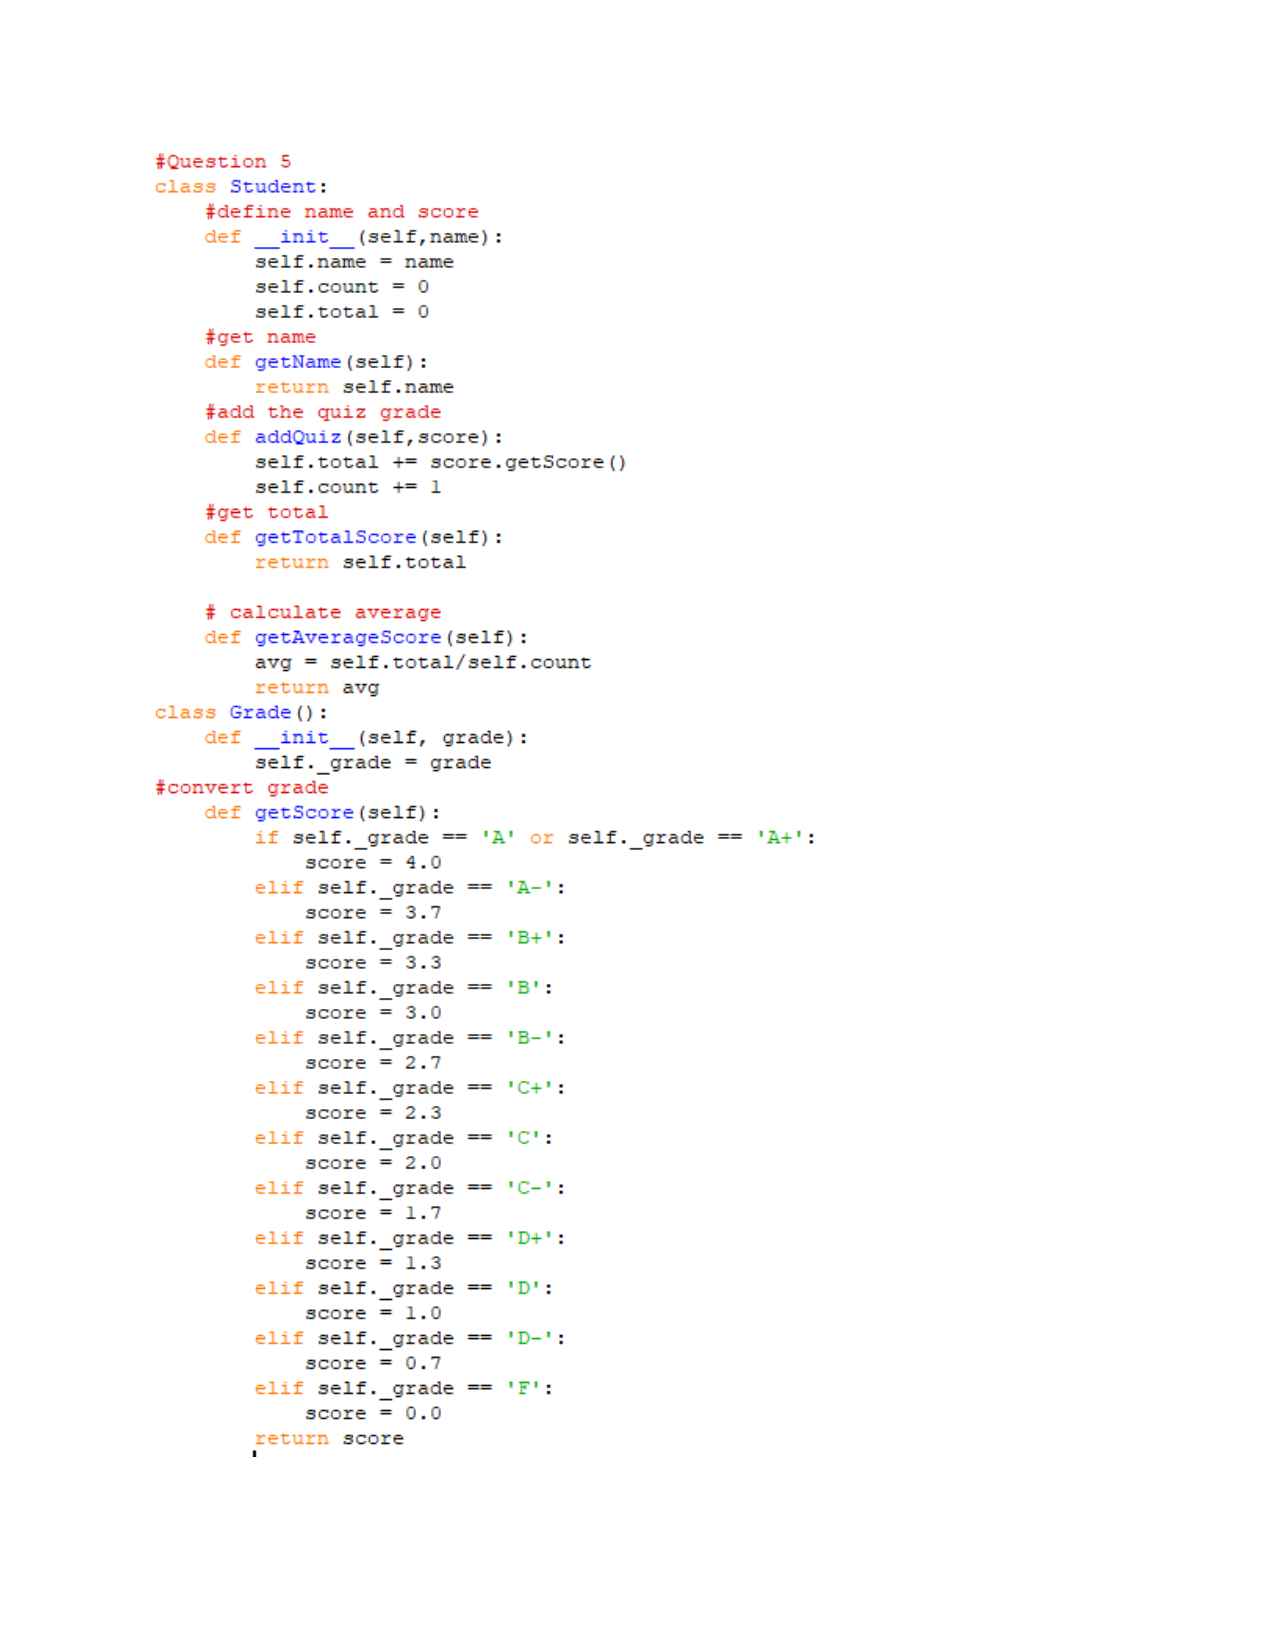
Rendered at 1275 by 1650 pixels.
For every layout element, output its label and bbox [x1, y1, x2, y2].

picture [150, 150, 907, 1457]
